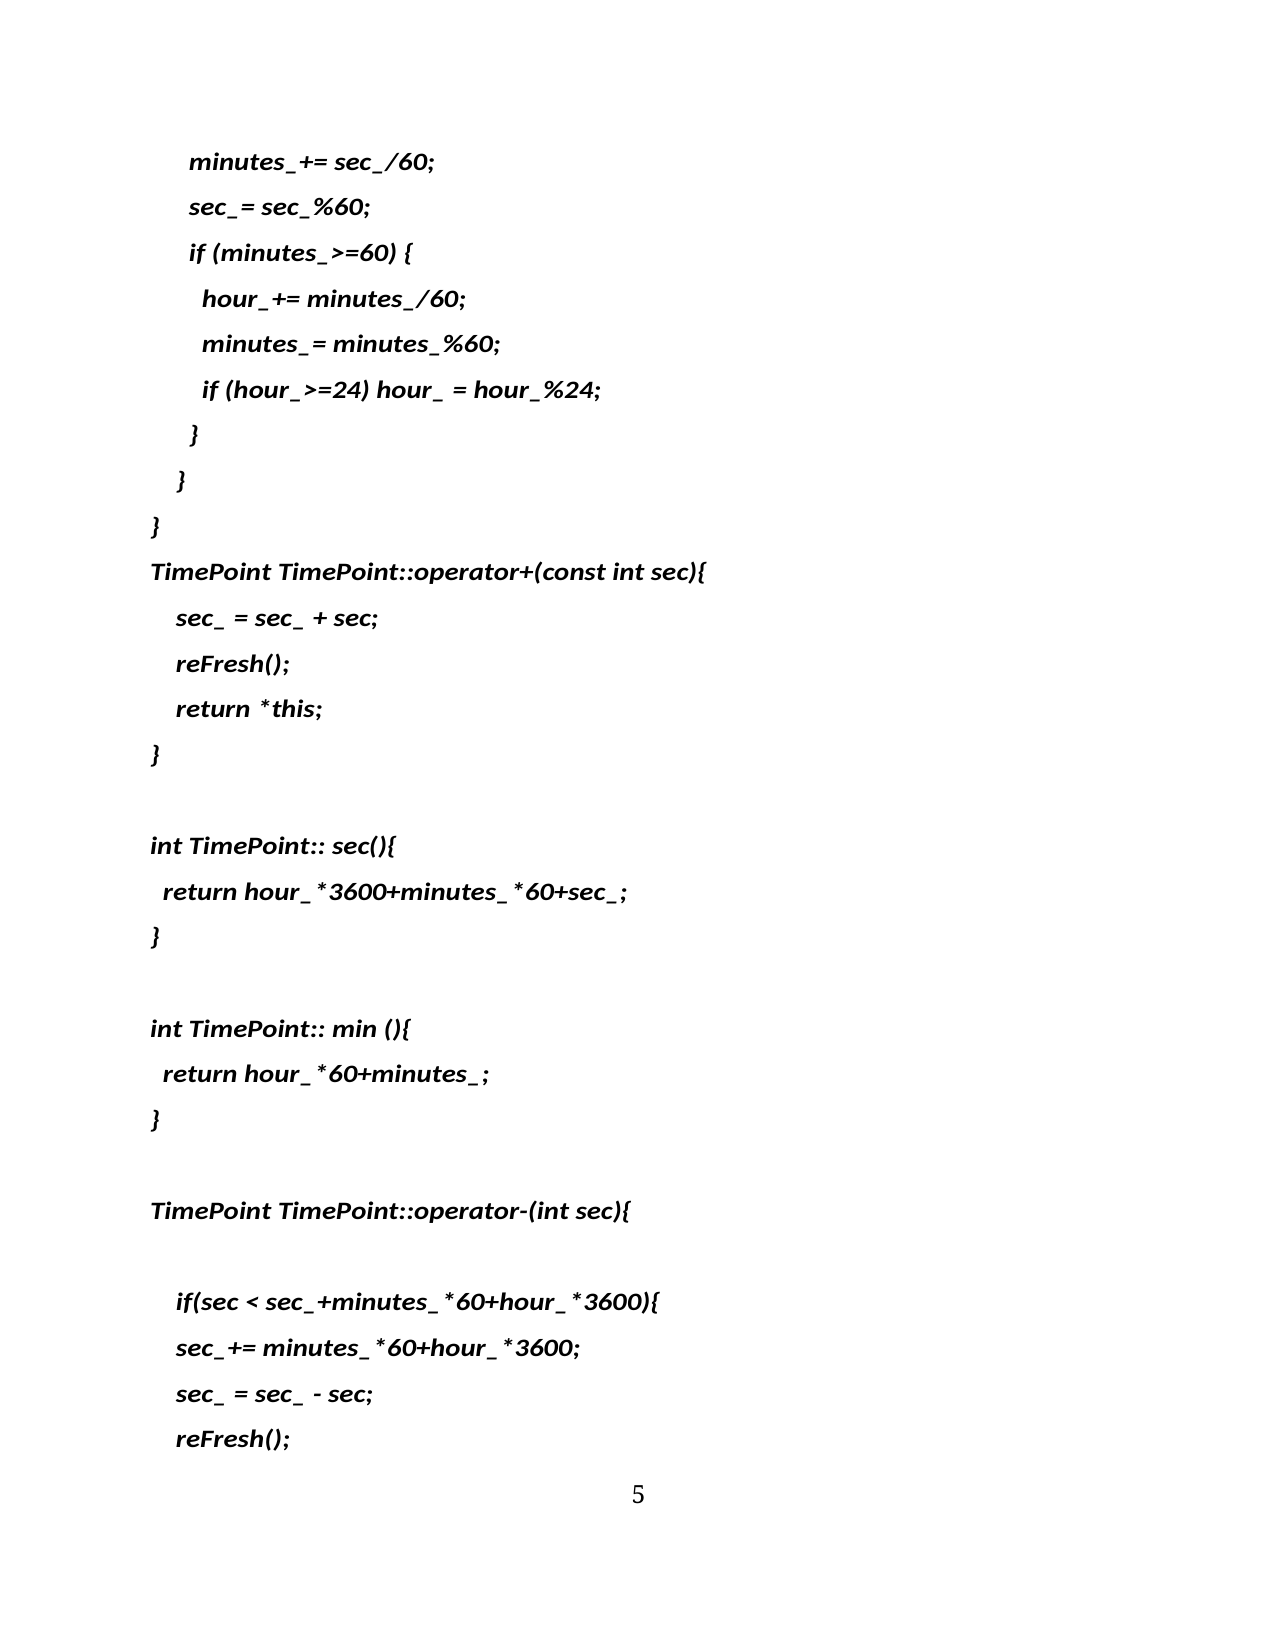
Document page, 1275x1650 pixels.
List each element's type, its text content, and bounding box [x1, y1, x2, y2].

text } [150, 921, 1275, 952]
text if(sec < sec_+minutes_*60+hour_*3600){ [150, 1286, 1275, 1317]
text reFresh(); [150, 1423, 1275, 1454]
text sec_ = sec_ + sec; [150, 602, 1275, 633]
text } [150, 511, 1275, 541]
text TimePoint TimePoint::operator-(int sec){ [150, 1195, 1275, 1226]
text minutes_= minutes_%60; [150, 328, 1275, 359]
text } [150, 739, 1275, 769]
text minutes_+= sec_/60; [150, 146, 1275, 176]
text } [150, 419, 1275, 450]
text return *this; [150, 693, 1275, 724]
text sec_ = sec_ - sec; [150, 1378, 1275, 1408]
text int TimePoint:: sec(){ [150, 830, 1275, 861]
text if (hour_>=24) hour_ = hour_%24; [150, 374, 1275, 404]
text sec_+= minutes_*60+hour_*3600; [150, 1332, 1275, 1363]
text return hour_*3600+minutes_*60+sec_; [150, 876, 1275, 906]
text TimePoint TimePoint::operator+(const int sec){ [150, 556, 1275, 587]
text if (minutes_>=60) { [150, 237, 1275, 268]
text hour_+= minutes_/60; [150, 283, 1275, 313]
text int TimePoint:: min (){ [150, 1013, 1275, 1043]
text sec_= sec_%60; [150, 191, 1275, 222]
text return hour_*60+minutes_; [150, 1058, 1275, 1089]
text } [150, 465, 1275, 496]
text } [150, 1104, 1275, 1134]
text reFresh(); [150, 648, 1275, 678]
